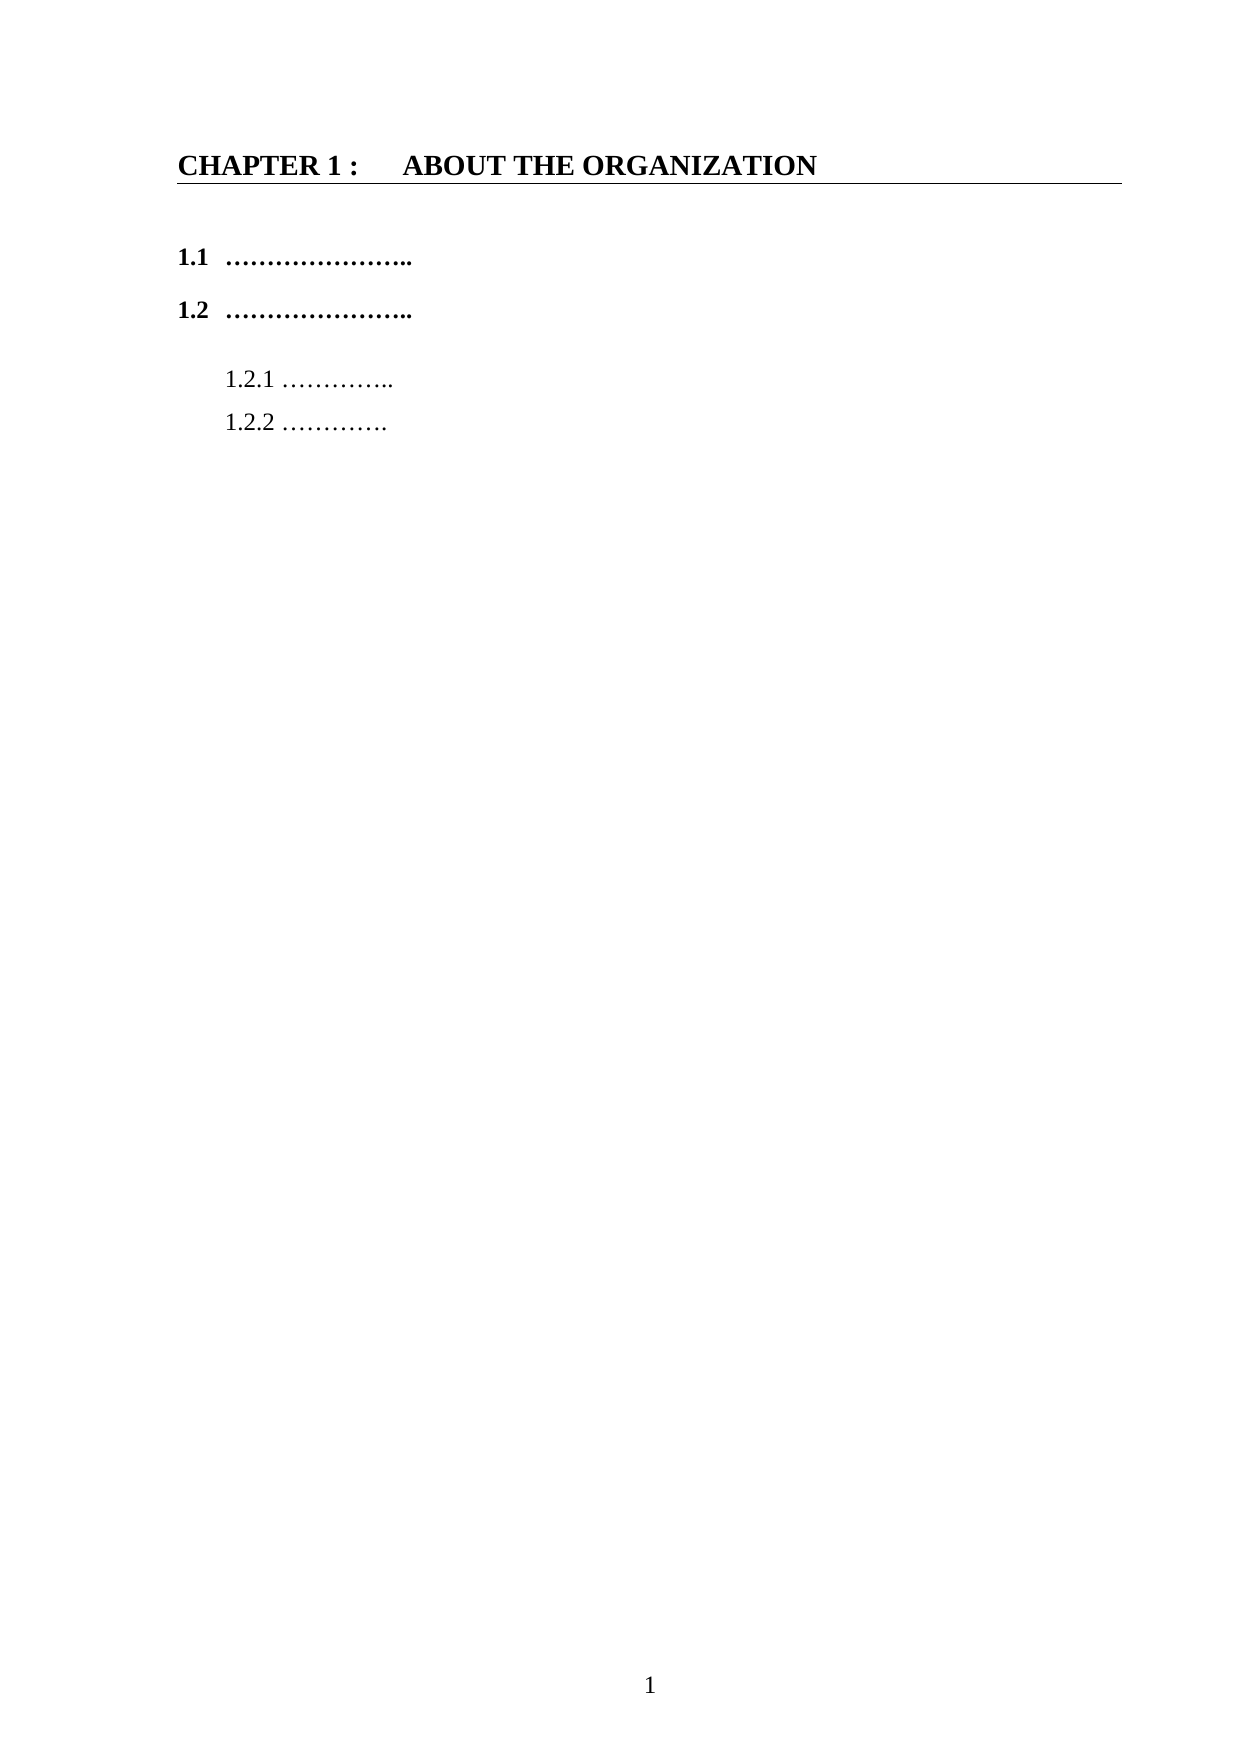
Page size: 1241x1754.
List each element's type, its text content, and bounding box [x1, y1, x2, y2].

subtitle ABOUT THE ORGANIZATION [177, 148, 1122, 183]
subtitle ………………….. [177, 296, 1122, 324]
text 1.2.2 …………. [224, 407, 1122, 436]
text 1.2.1 ………….. [224, 364, 1122, 392]
subtitle ………………….. [177, 242, 1122, 271]
